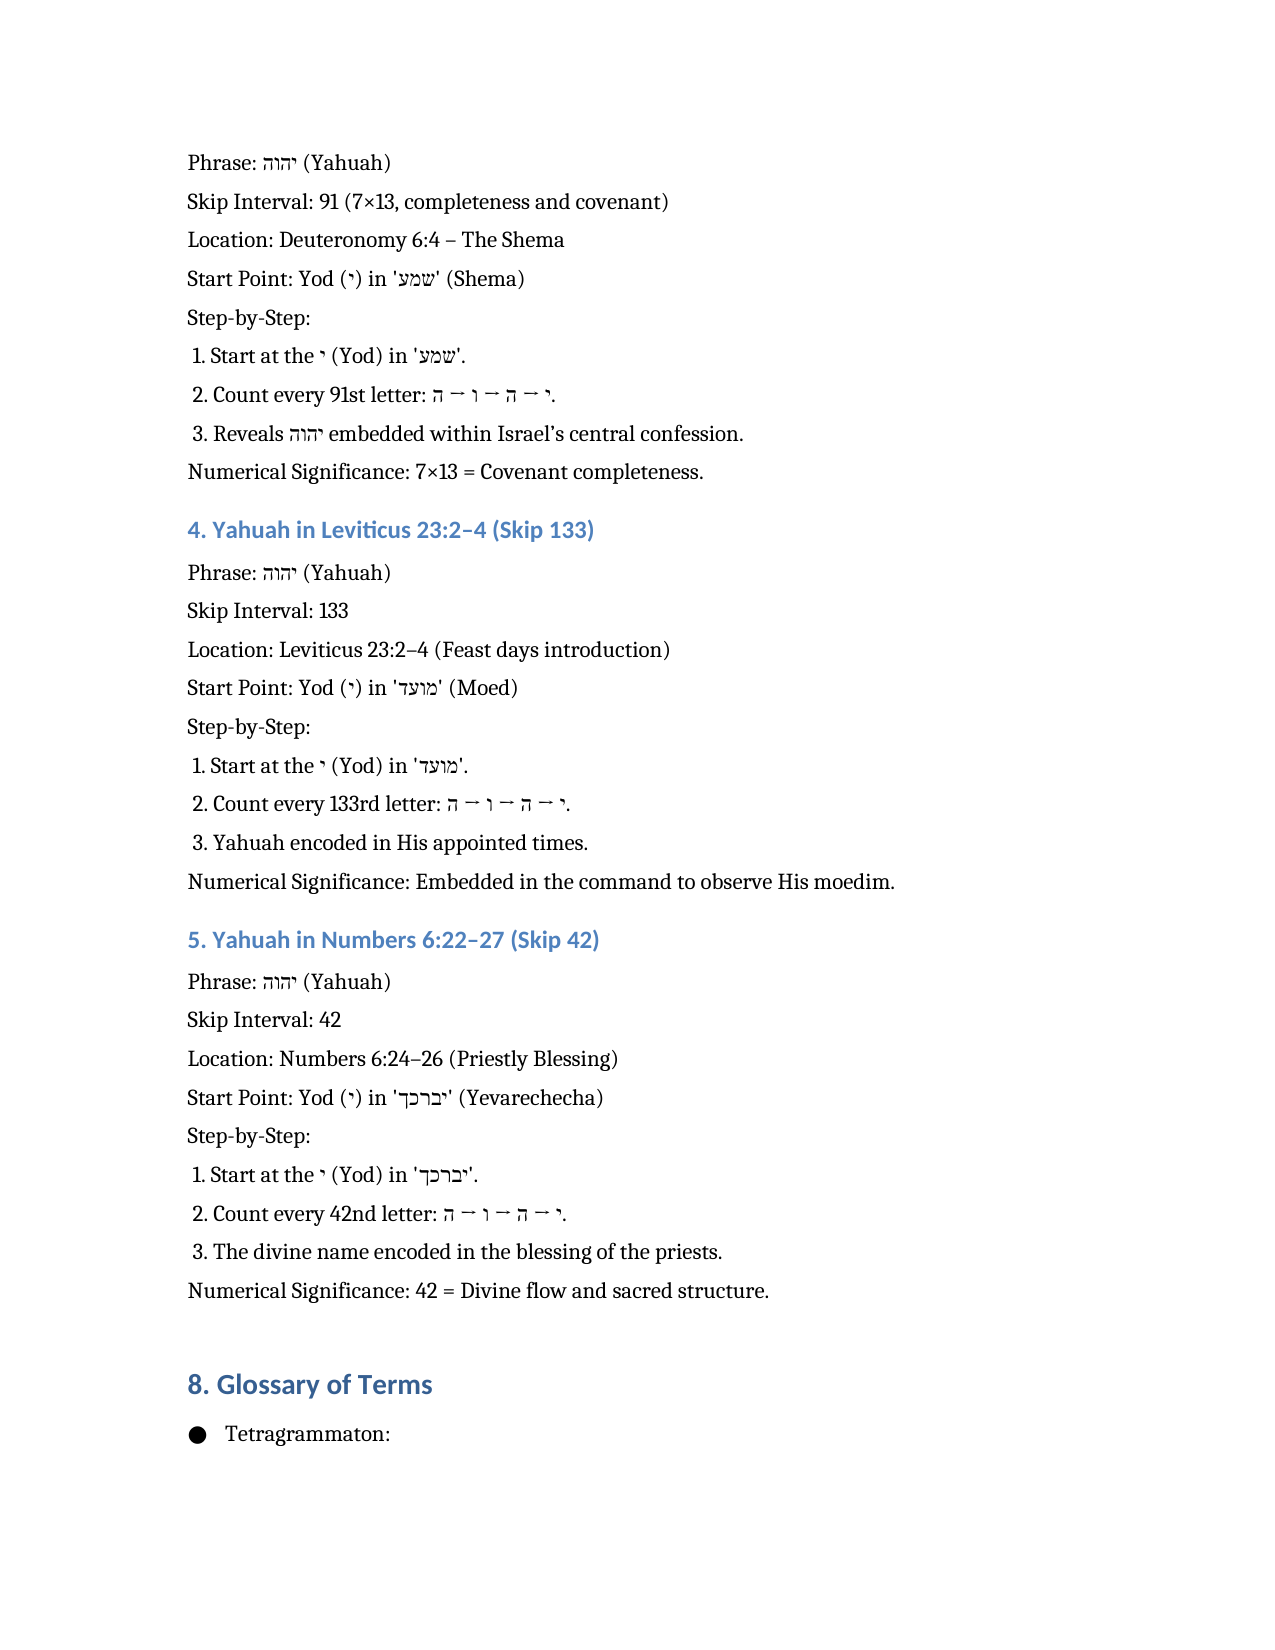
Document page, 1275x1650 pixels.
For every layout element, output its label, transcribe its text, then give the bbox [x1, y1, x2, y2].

text Phrase: יהוה (Yahuah) Skip Interval: 42 Location: Numbers 6:24–26 (Priestly Blessing) Start Point: Yod (י) in 'יברכך' (Yevarechecha) Step-by-Step: 1. Start at the י (Yod) in 'יברכך'. 2. Count every 42nd letter: י → ה → ו → ה. 3. The divine name encoded in the blessing of the priests. Numerical Significance: 42 = Divine flow and sacred structure. [187, 968, 1087, 1304]
text 5. Yahuah in Numbers 6:22–27 (Skip 42) [187, 924, 1087, 954]
text Phrase: יהוה (Yahuah) Skip Interval: 91 (7×13, completeness and covenant) Location: Deuteronomy 6:4 – The Shema Start Point: Yod (י) in 'שמע' (Shema) Step-by-Step: 1. Start at the י (Yod) in 'שמע'. 2. Count every 91st letter: י → ה → ו → ה. 3. Reveals יהוה embedded within Israel’s central confession. Numerical Significance: 7×13 = Covenant completeness. [187, 150, 1087, 486]
subtitle 8. Glossary of Terms [187, 1366, 1087, 1402]
text 4. Yahuah in Leviticus 23:2–4 (Skip 133) [187, 514, 1087, 545]
list Tetragrammaton: [187, 1407, 1087, 1454]
text Phrase: יהוה (Yahuah) Skip Interval: 133 Location: Leviticus 23:2–4 (Feast days introduction) Start Point: Yod (י) in 'מועד' (Moed) Step-by-Step: 1. Start at the י (Yod) in 'מועד'. 2. Count every 133rd letter: י → ה → ו → ה. 3. Yahuah encoded in His appointed times. Numerical Significance: Embedded in the command to observe His moedim. [187, 559, 1087, 895]
